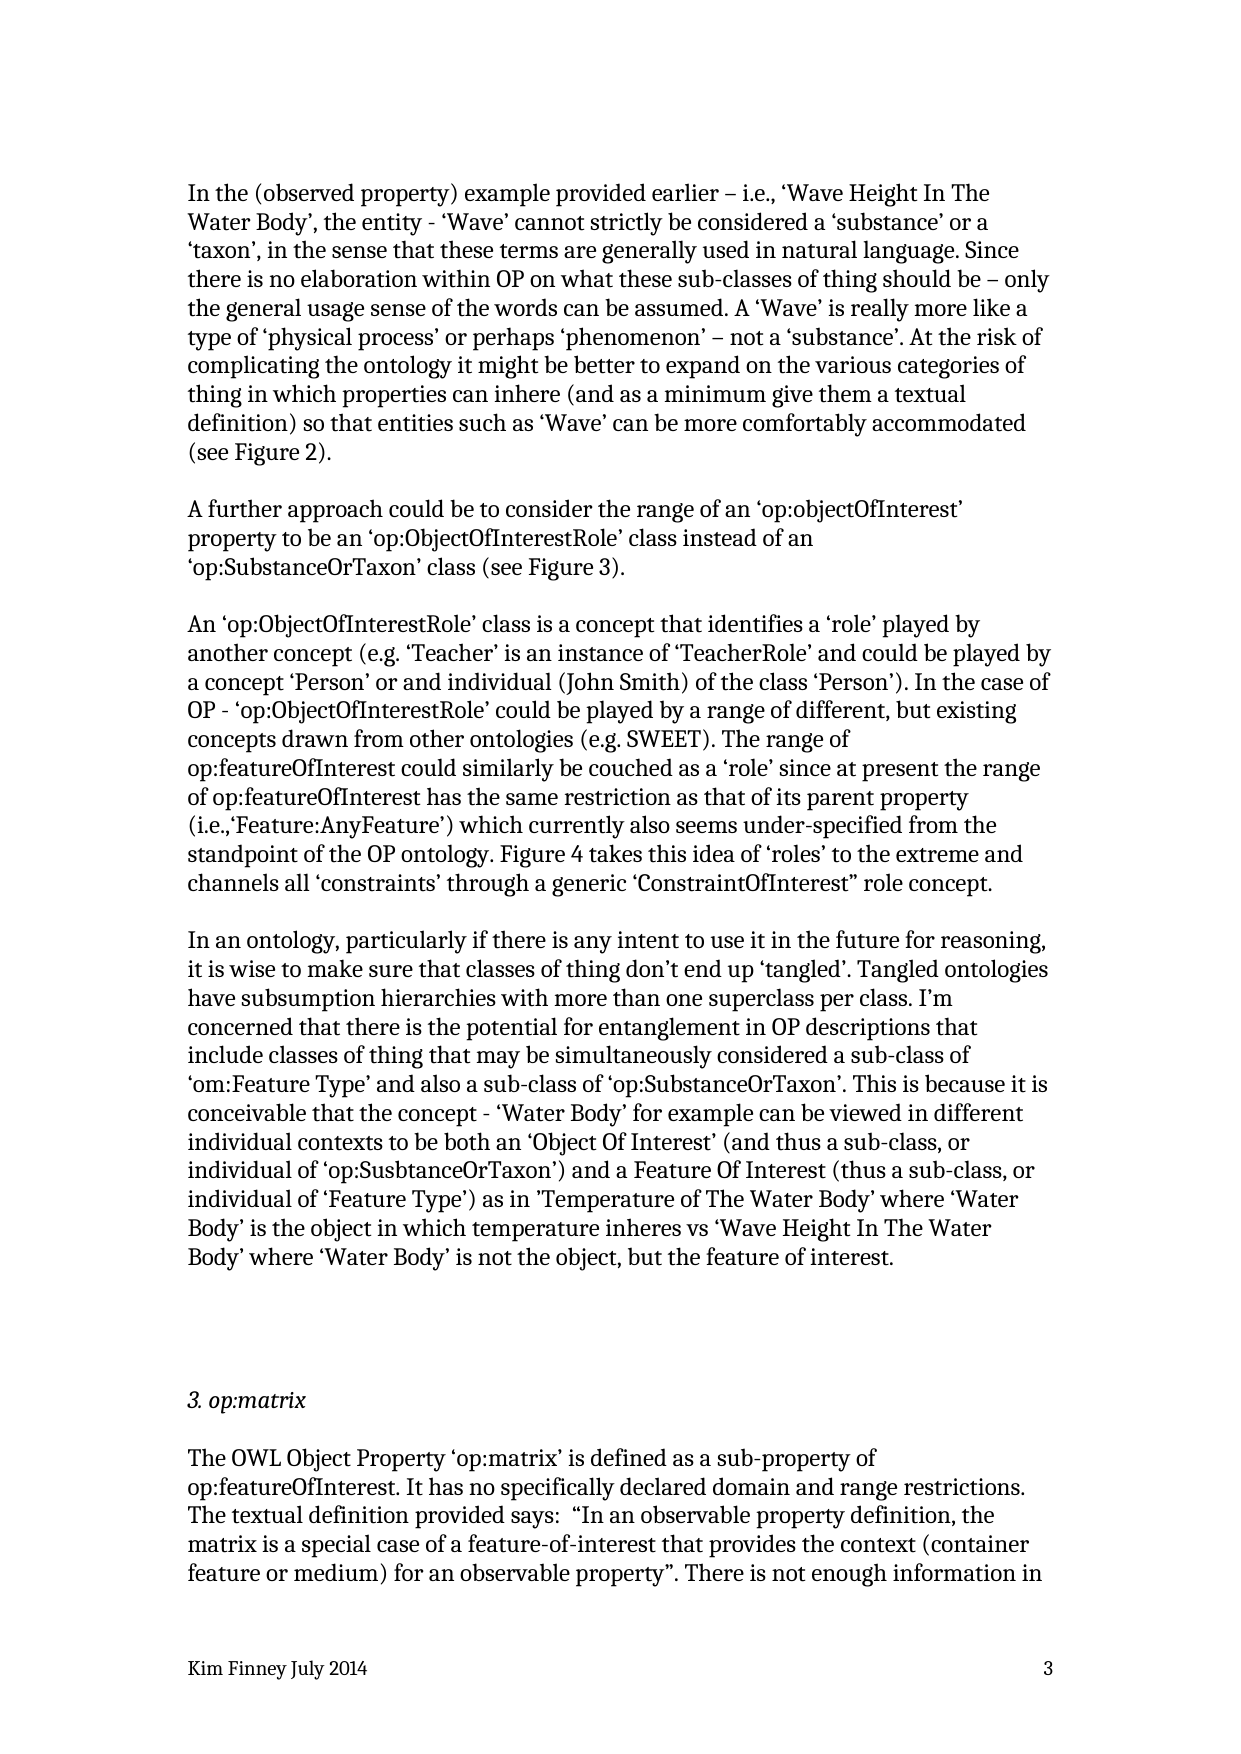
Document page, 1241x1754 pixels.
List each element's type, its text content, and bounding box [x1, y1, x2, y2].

text A further approach could be to consider the range of an ‘op:objectOfInterest’ property to be an ‘op:ObjectOfInterestRole’ class instead of an ‘op:SubstanceOrTaxon’ class (see Figure 3). [187, 495, 1053, 581]
text An ‘op:ObjectOfInterestRole’ class is a concept that identifies a ‘role’ played by another concept (e.g. ‘Teacher’ is an instance of ‘TeacherRole’ and could be played by a concept ‘Person’ or and individual (John Smith) of the class ‘Person’). In the case of OP - ‘op:ObjectOfInterestRole’ could be played by a range of different, but existing concepts drawn from other ontologies (e.g. SWEET). The range of op:featureOfInterest could similarly be couched as a ‘role’ since at present the range of op:featureOfInterest has the same restriction as that of its parent property (i.e.,‘Feature:AnyFeature’) which currently also seems under-specified from the standpoint of the OP ontology. Figure 4 takes this idea of ‘roles’ to the extreme and channels all ‘constraints’ through a generic ‘ConstraintOfInterest” role concept. [187, 610, 1053, 897]
text In an ontology, particularly if there is any intent to use it in the future for reasoning, it is wise to make sure that classes of thing don’t end up ‘tangled’. Tangled ontologies have subsumption hierarchies with more than one superclass per class. I’m concerned that there is the potential for entanglement in OP descriptions that include classes of thing that may be simultaneously considered a sub-class of ‘om:Feature Type’ and also a sub-class of ‘op:SubstanceOrTaxon’. This is because it is conceivable that the concept - ‘Water Body’ for example can be viewed in different individual contexts to be both an ‘Object Of Interest’ (and thus a sub-class, or individual of ‘op:SusbtanceOrTaxon’) and a Feature Of Interest (thus a sub-class, or individual of ‘Feature Type’) as in ’Temperature of The Water Body’ where ‘Water Body’ is the object in which temperature inheres vs ‘Wave Height In The Water Body’ where ‘Water Body’ is not the object, but the feature of interest. [187, 926, 1053, 1271]
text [187, 1444, 1053, 1587]
text In the (observed property) example provided earlier – i.e., ‘Wave Height In The Water Body’, the entity - ‘Wave’ cannot strictly be considered a ‘substance’ or a ‘taxon’, in the sense that these terms are generally used in natural language. Since there is no elaboration within OP on what these sub-classes of thing should be – only the general usage sense of the words can be assumed. A ‘Wave’ is really more like a type of ‘physical process’ or perhaps ‘phenomenon’ – not a ‘substance’. At the risk of complicating the ontology it might be better to expand on the various categories of thing in which properties can inhere (and as a minimum give them a textual definition) so that entities such as ‘Wave’ can be more comfortably accommodated (see Figure 2). [187, 179, 1053, 466]
text 3. op:matrix [187, 1386, 1053, 1415]
